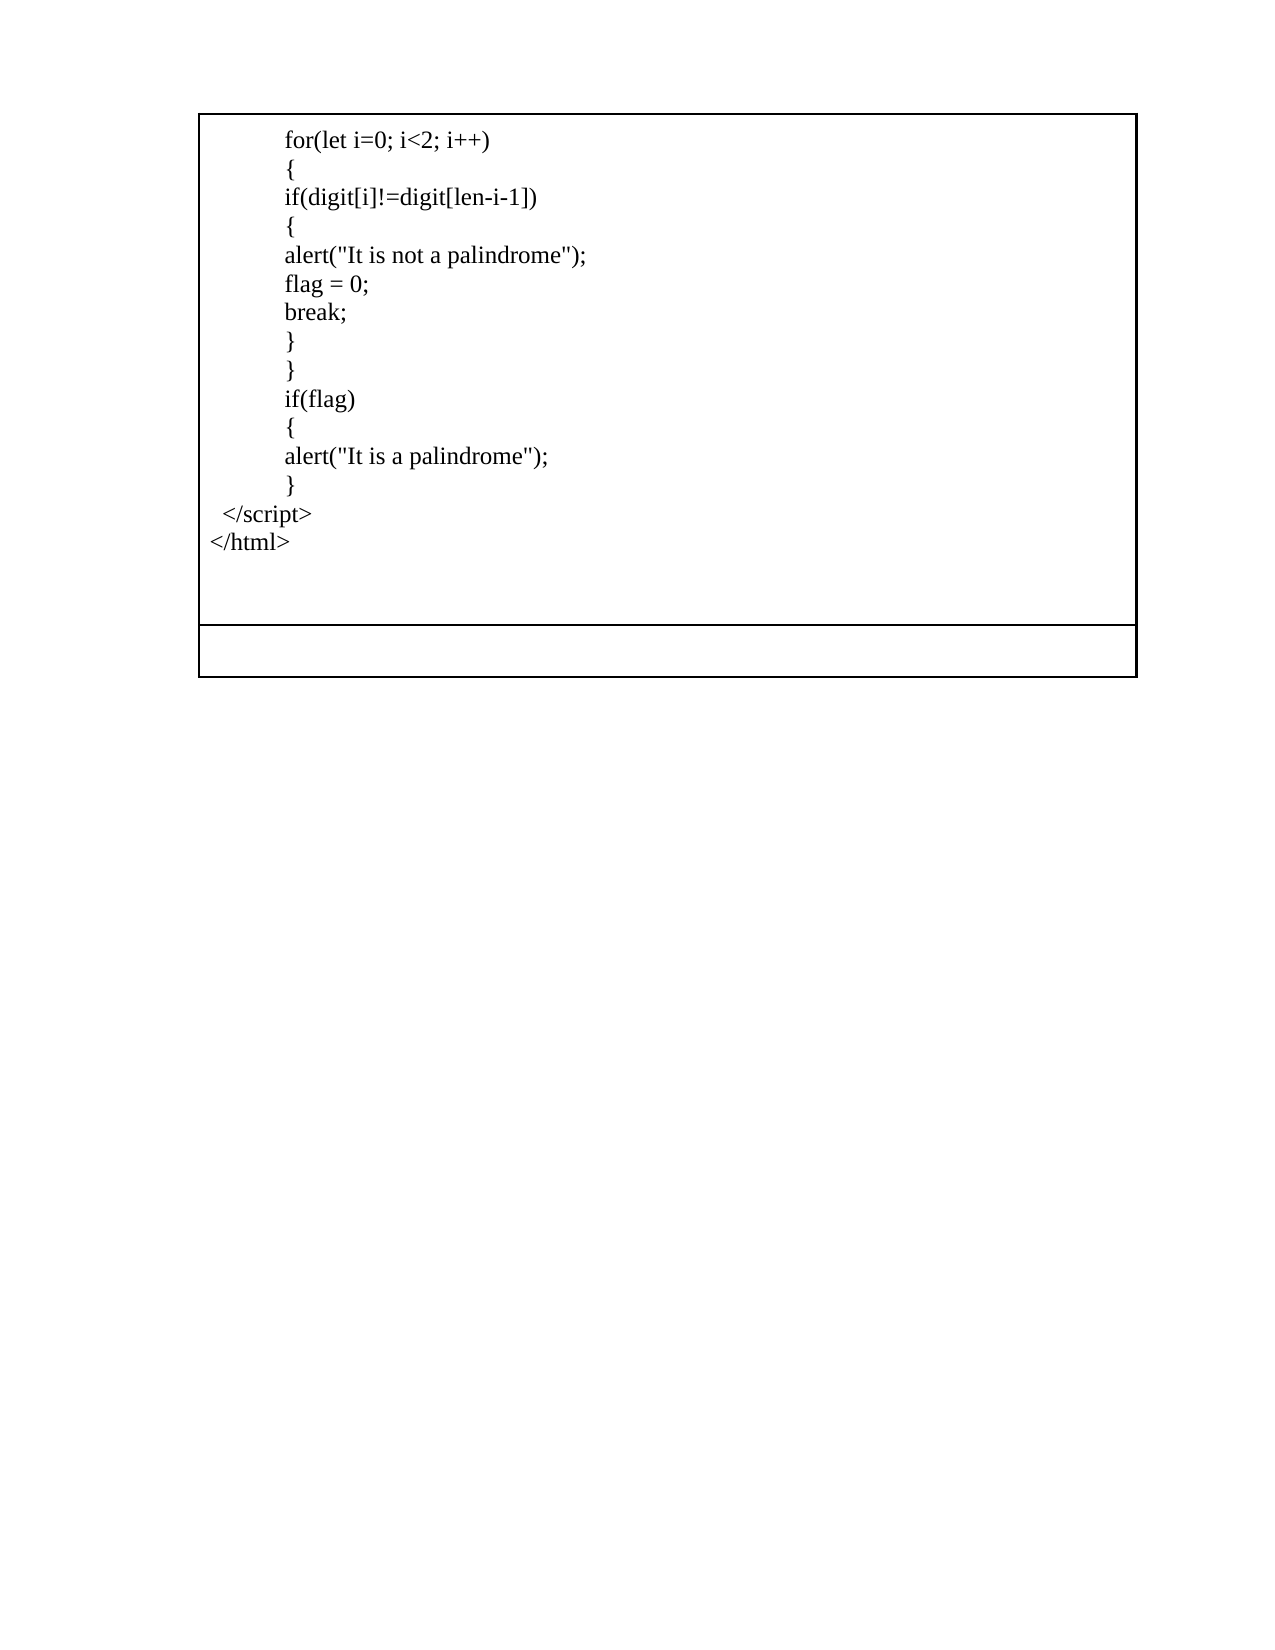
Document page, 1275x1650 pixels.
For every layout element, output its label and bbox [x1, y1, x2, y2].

table_cell [200, 626, 1135, 676]
table_header [200, 115, 1135, 624]
